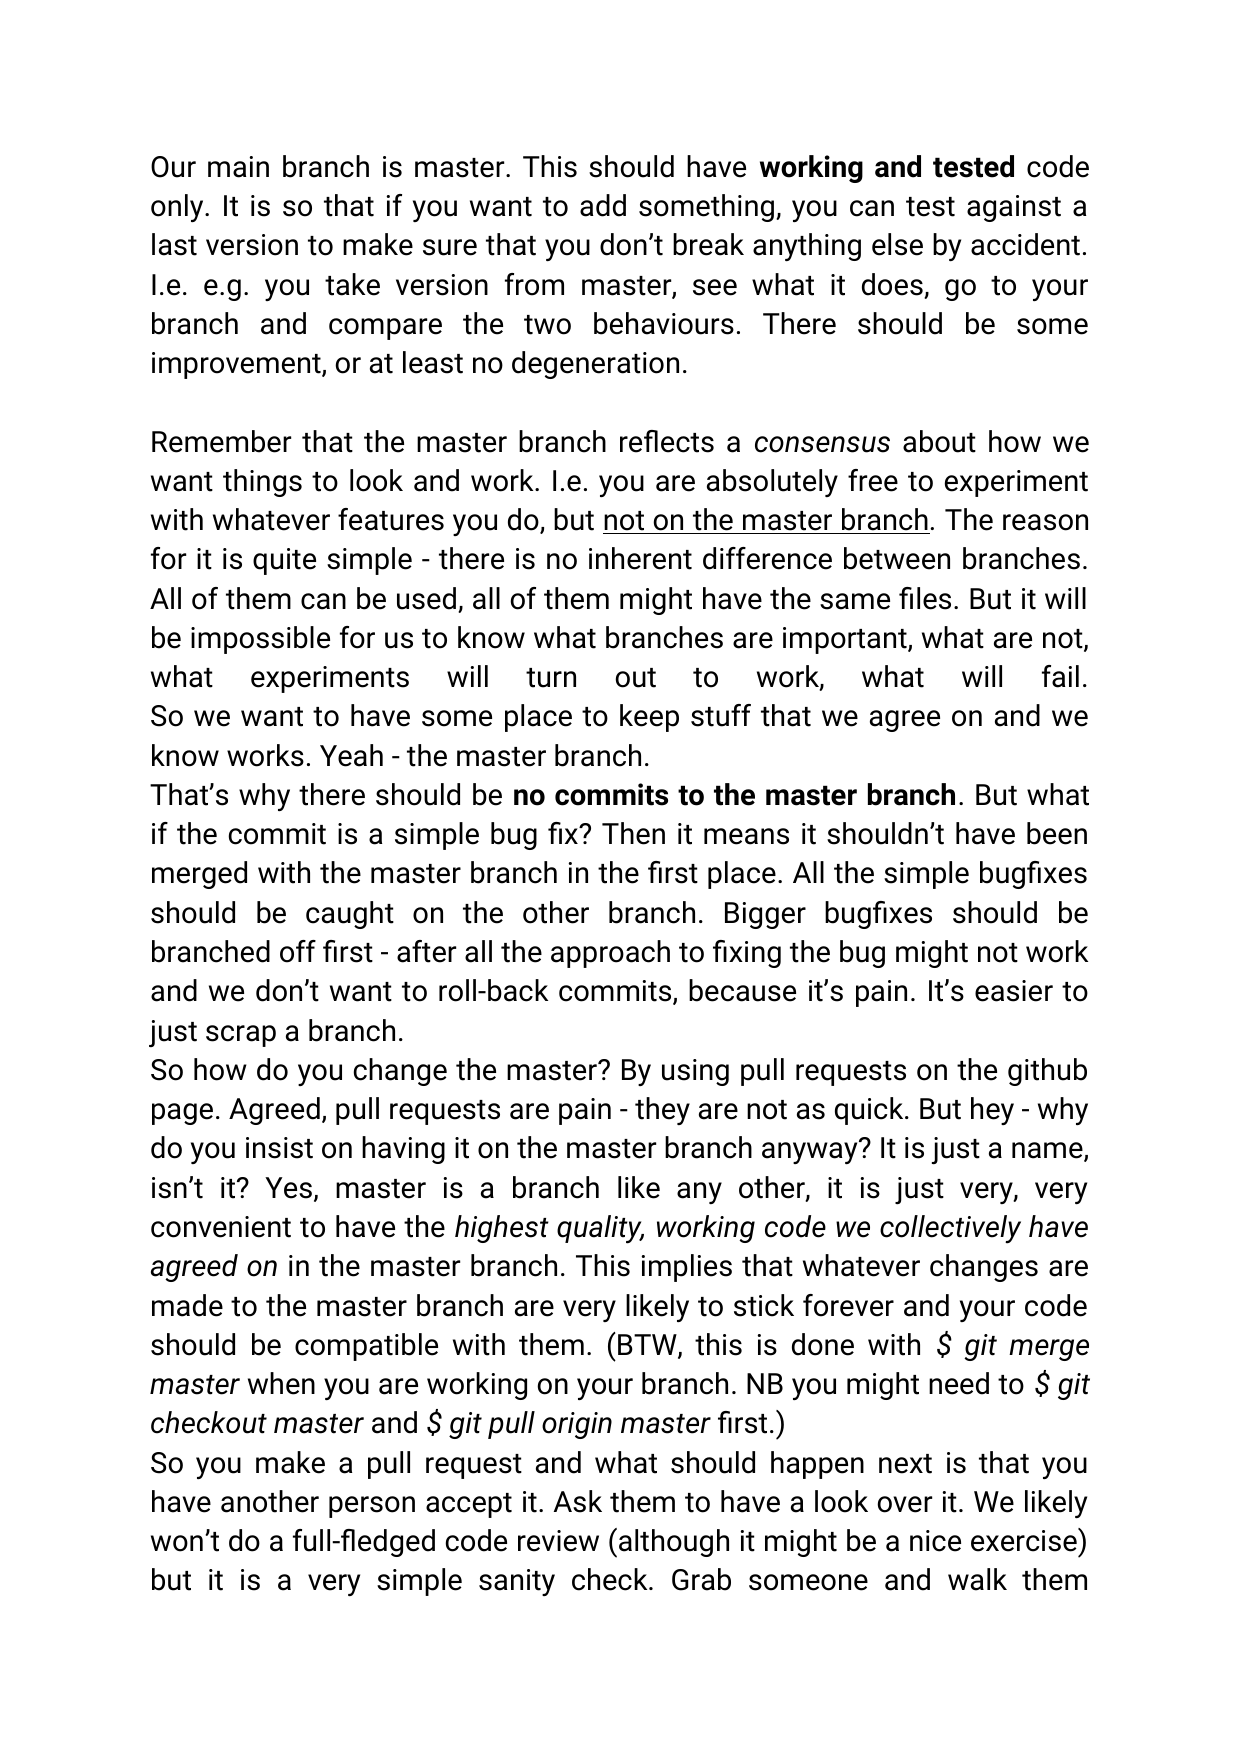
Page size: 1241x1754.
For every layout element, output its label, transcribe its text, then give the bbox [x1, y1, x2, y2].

text Our main branch is master. This should have working and tested code only. It is so that if you want to add something, you can test against a last version to make sure that you don’t break anything else by accident. I.e. e.g. you take version from master, see what it does, go to your branch and compare the two behaviours. There should be some improvement, or at least no degeneration. [150, 150, 1090, 381]
text So how do you change the master? By using pull requests on the github page. Agreed, pull requests are pain - they are not as quick. But hey - why do you insist on having it on the master branch anyway? It is just a name, isn’t it? Yes, master is a branch like any other, it is just very, very convenient to have the highest quality, working code we collectively have agreed on in the master branch. This implies that whatever changes are made to the master branch are very likely to stick forever and your code should be compatible with them. (BTW, this is done with $ git merge master when you are working on your branch. NB you might need to $ git checkout master and $ git pull origin master first.) [150, 1053, 1090, 1441]
text Remember that the master branch reflects a consensus about how we want things to look and work. I.e. you are absolutely free to experiment with whatever features you do, but not on the master branch. The reason for it is quite simple - there is no inherent difference between branches. All of them can be used, all of them might have the same files. But it will be impossible for us to know what branches are important, what are not, what experiments will turn out to work, what will fail. So we want to have some place to keep stuff that we agree on and we know works. Yeah - the master branch. [150, 425, 1090, 773]
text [150, 1446, 1090, 1598]
text That’s why there should be no commits to the master branch. But what if the commit is a simple bug fix? Then it means it shouldn’t have been merged with the master branch in the first place. All the simple bugfixes should be caught on the other branch. Bigger bugfixes should be branched off first - after all the approach to fixing the bug might not work and we don’t want to roll-back commits, because it’s pain. It’s easier to just scrap a branch. [150, 778, 1090, 1048]
